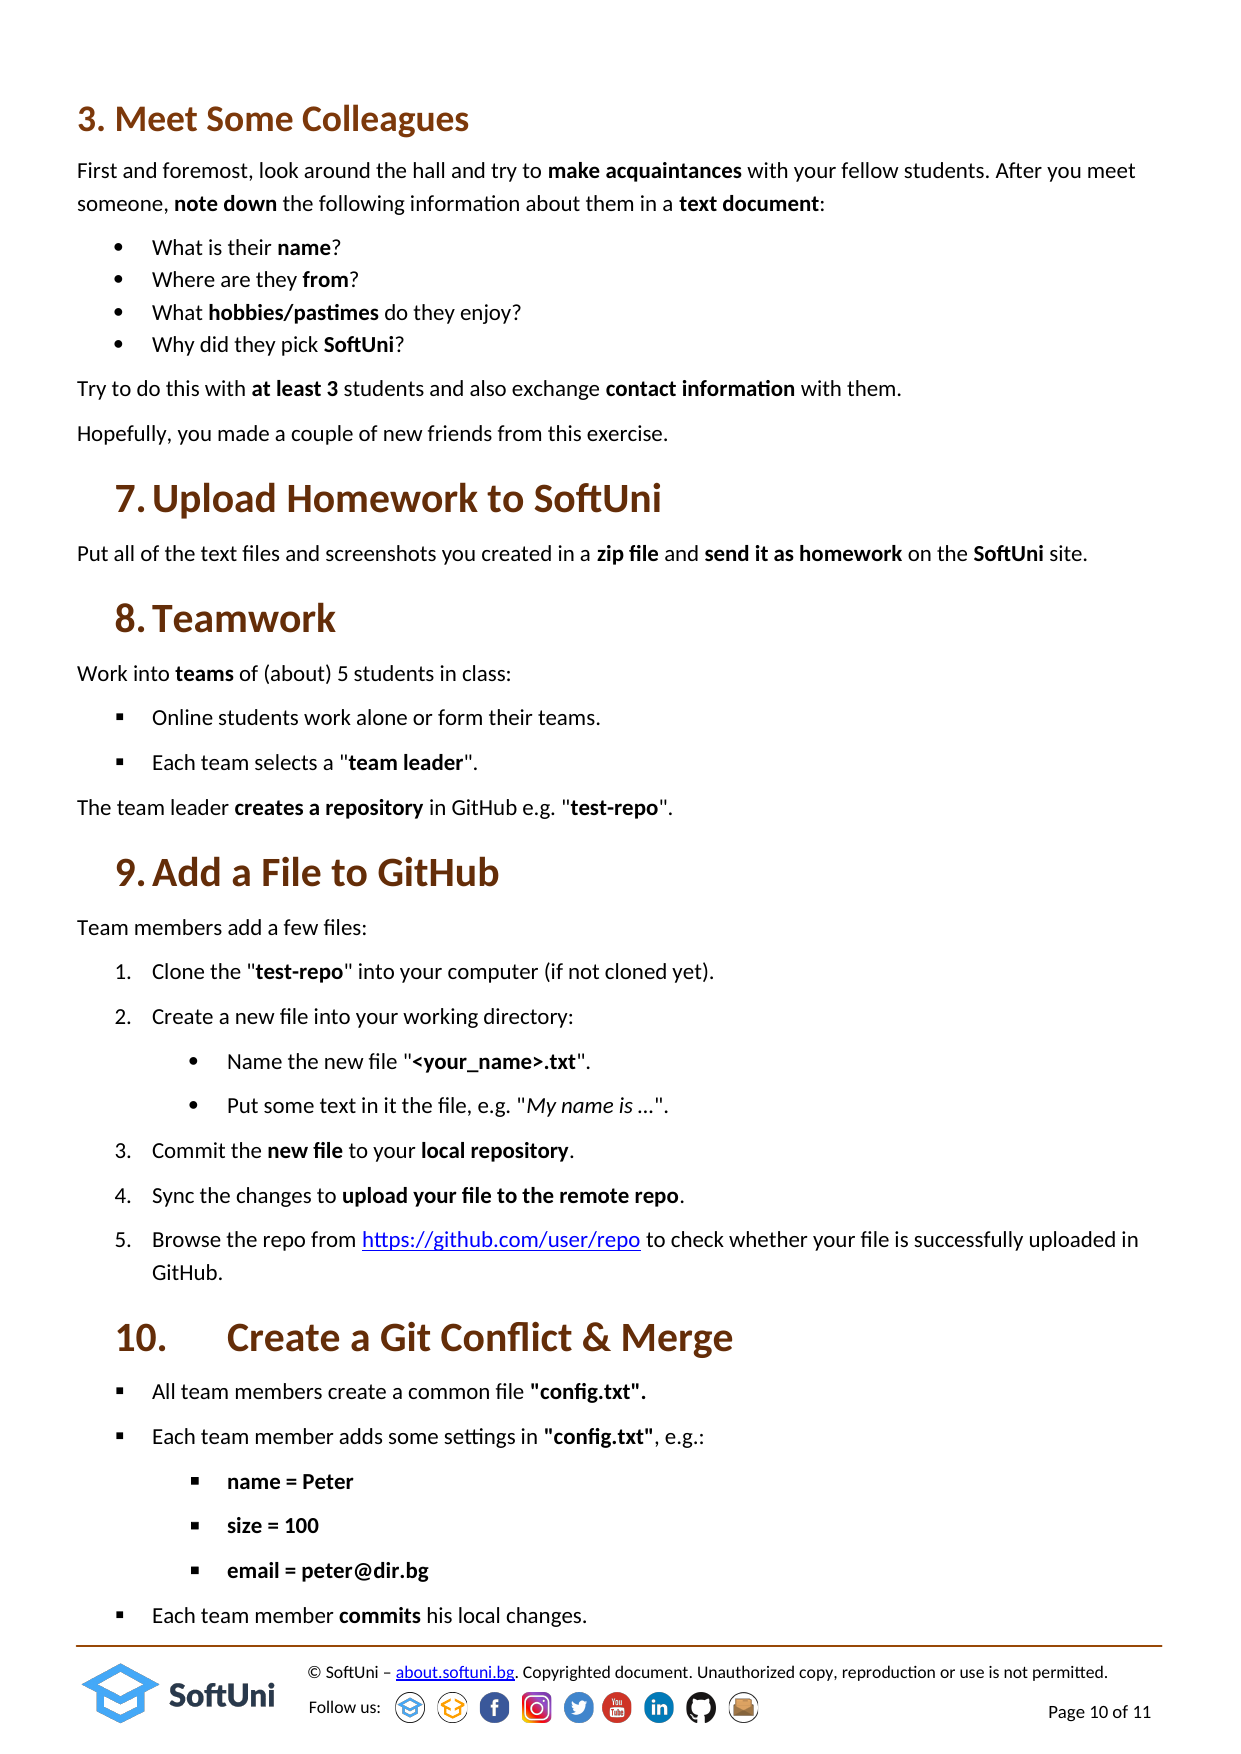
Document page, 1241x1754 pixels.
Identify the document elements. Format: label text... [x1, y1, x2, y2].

text Try to do this with at least 3 students and also exchange contact information with them. [77, 374, 1163, 403]
picture [644, 1714, 653, 1723]
picture [602, 1692, 632, 1723]
picture [658, 1705, 667, 1714]
picture [665, 1692, 674, 1701]
list Create a new file into your working directory: [114, 1002, 1163, 1030]
list Online students work alone or form their teams. [114, 703, 1163, 732]
picture [644, 1692, 653, 1701]
picture [564, 1692, 594, 1723]
list Name the new file "<your_name>.txt". [189, 1047, 1163, 1075]
text Put all of the text files and screenshots you created in a zip file and send it as homework on the SoftUni site. [77, 539, 1163, 567]
list Each team selects a "team leader". [114, 748, 1163, 776]
subtitle Teamwork [114, 592, 1163, 643]
list What hobbies/pastimes do they enjoy? [114, 298, 1163, 326]
picture [522, 1692, 552, 1723]
subtitle Upload Homework to SoftUni [114, 472, 1163, 523]
text First and foremost, look around the hall and try to make acquaintances with your fellow students. After you meet someone, note down the following information about them in a text document: [77, 156, 1163, 217]
list name = Peter [189, 1467, 1163, 1495]
picture [686, 1692, 716, 1723]
text Hopefully, you made a couple of new friends from this exercise. [77, 419, 1163, 447]
list All team members create a common file "config.txt". [114, 1377, 1163, 1406]
subtitle Meet Some Colleagues [77, 95, 1163, 141]
list Browse the repo from https://github.com/user/repo to check whether your file is successfully uploaded in GitHub. [114, 1226, 1163, 1286]
list Commit the new file to your local repository. [114, 1136, 1163, 1164]
picture [437, 1692, 468, 1723]
list Put some text in it the file, e.g. "My name is …". [189, 1091, 1163, 1119]
subtitle Create a Git Conflict & Merge [114, 1311, 1163, 1362]
subtitle Add a File to GitHub [114, 846, 1163, 897]
text Work into teams of (about) 5 students in class: [77, 659, 1163, 687]
list Sync the changes to upload your file to the remote repo. [114, 1181, 1163, 1209]
picture [395, 1692, 425, 1723]
list Clone the "test-repo" into your computer (if not cloned yet). [114, 957, 1163, 985]
list Where are they from? [114, 266, 1163, 293]
list Each team member commits his local changes. [114, 1601, 1163, 1629]
list email = peter@dir.bg [189, 1556, 1163, 1584]
picture [479, 1692, 510, 1723]
list Why did they pick SoftUni? [114, 330, 1163, 358]
list size = 100 [189, 1512, 1163, 1539]
picture [728, 1692, 759, 1723]
picture [665, 1714, 674, 1723]
list Each team member adds some settings in "config.txt", e.g.: [114, 1422, 1163, 1450]
list What is their name? [114, 233, 1163, 261]
picture [75, 1658, 281, 1729]
text Team members add a few files: [77, 913, 1163, 941]
text The team leader creates a repository in GitHub e.g. "test-repo". [77, 793, 1163, 821]
